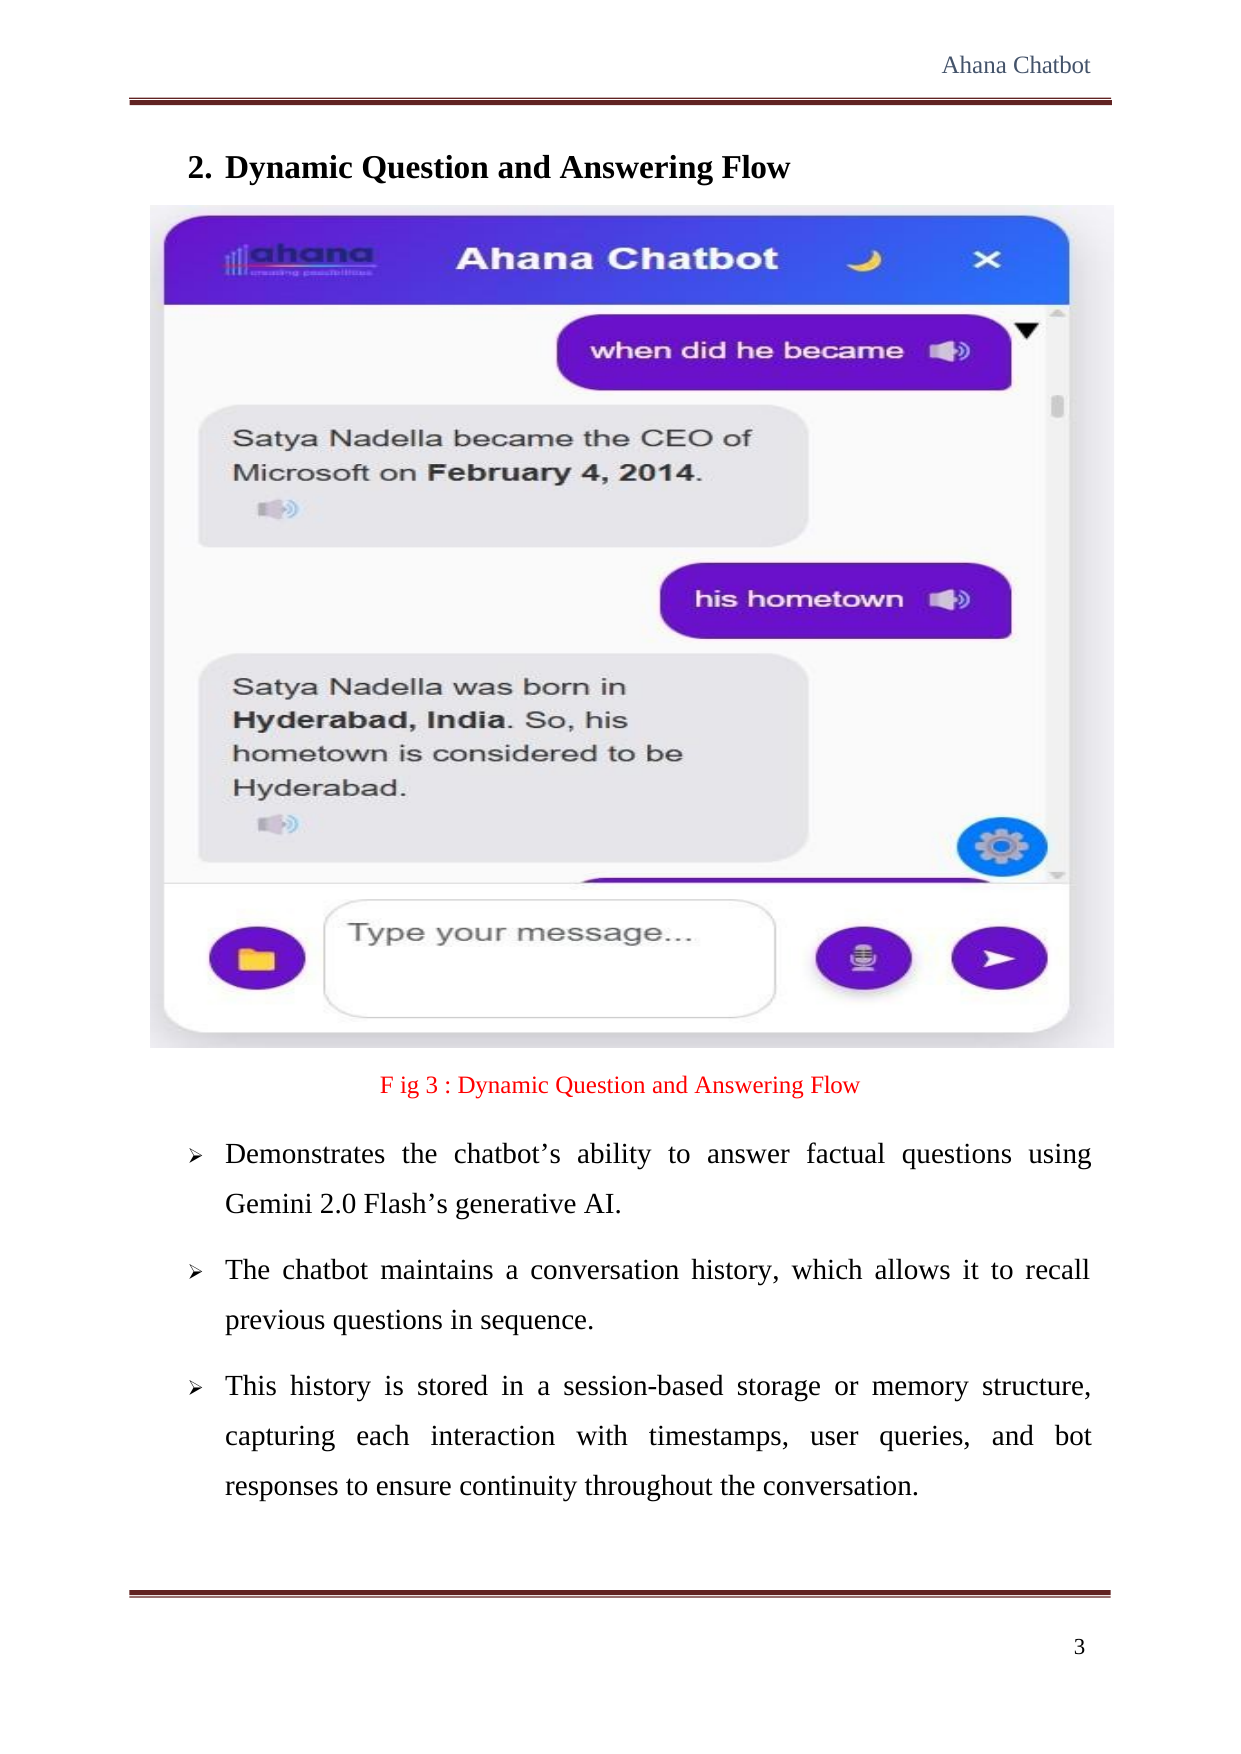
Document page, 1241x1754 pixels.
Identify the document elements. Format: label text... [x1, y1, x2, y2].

list The chatbot maintains a conversation history, which allows it to recall previous questions in sequence. [187, 1252, 1091, 1336]
subtitle Dynamic Question and Answering Flow [187, 148, 1152, 186]
list This history is stored in a session-based storage or memory structure, capturing each interaction with timestamps, user queries, and bot responses to ensure continuity throughout the conversation. [187, 1368, 1092, 1502]
picture [150, 205, 1115, 1048]
text F ig 3 : Dynamic Question and Answering Flow [379, 226, 1152, 1099]
list Demonstrates the chatbot’s ability to answer factual questions using Gemini 2.0 Flash’s generative AI. [187, 1136, 1093, 1220]
